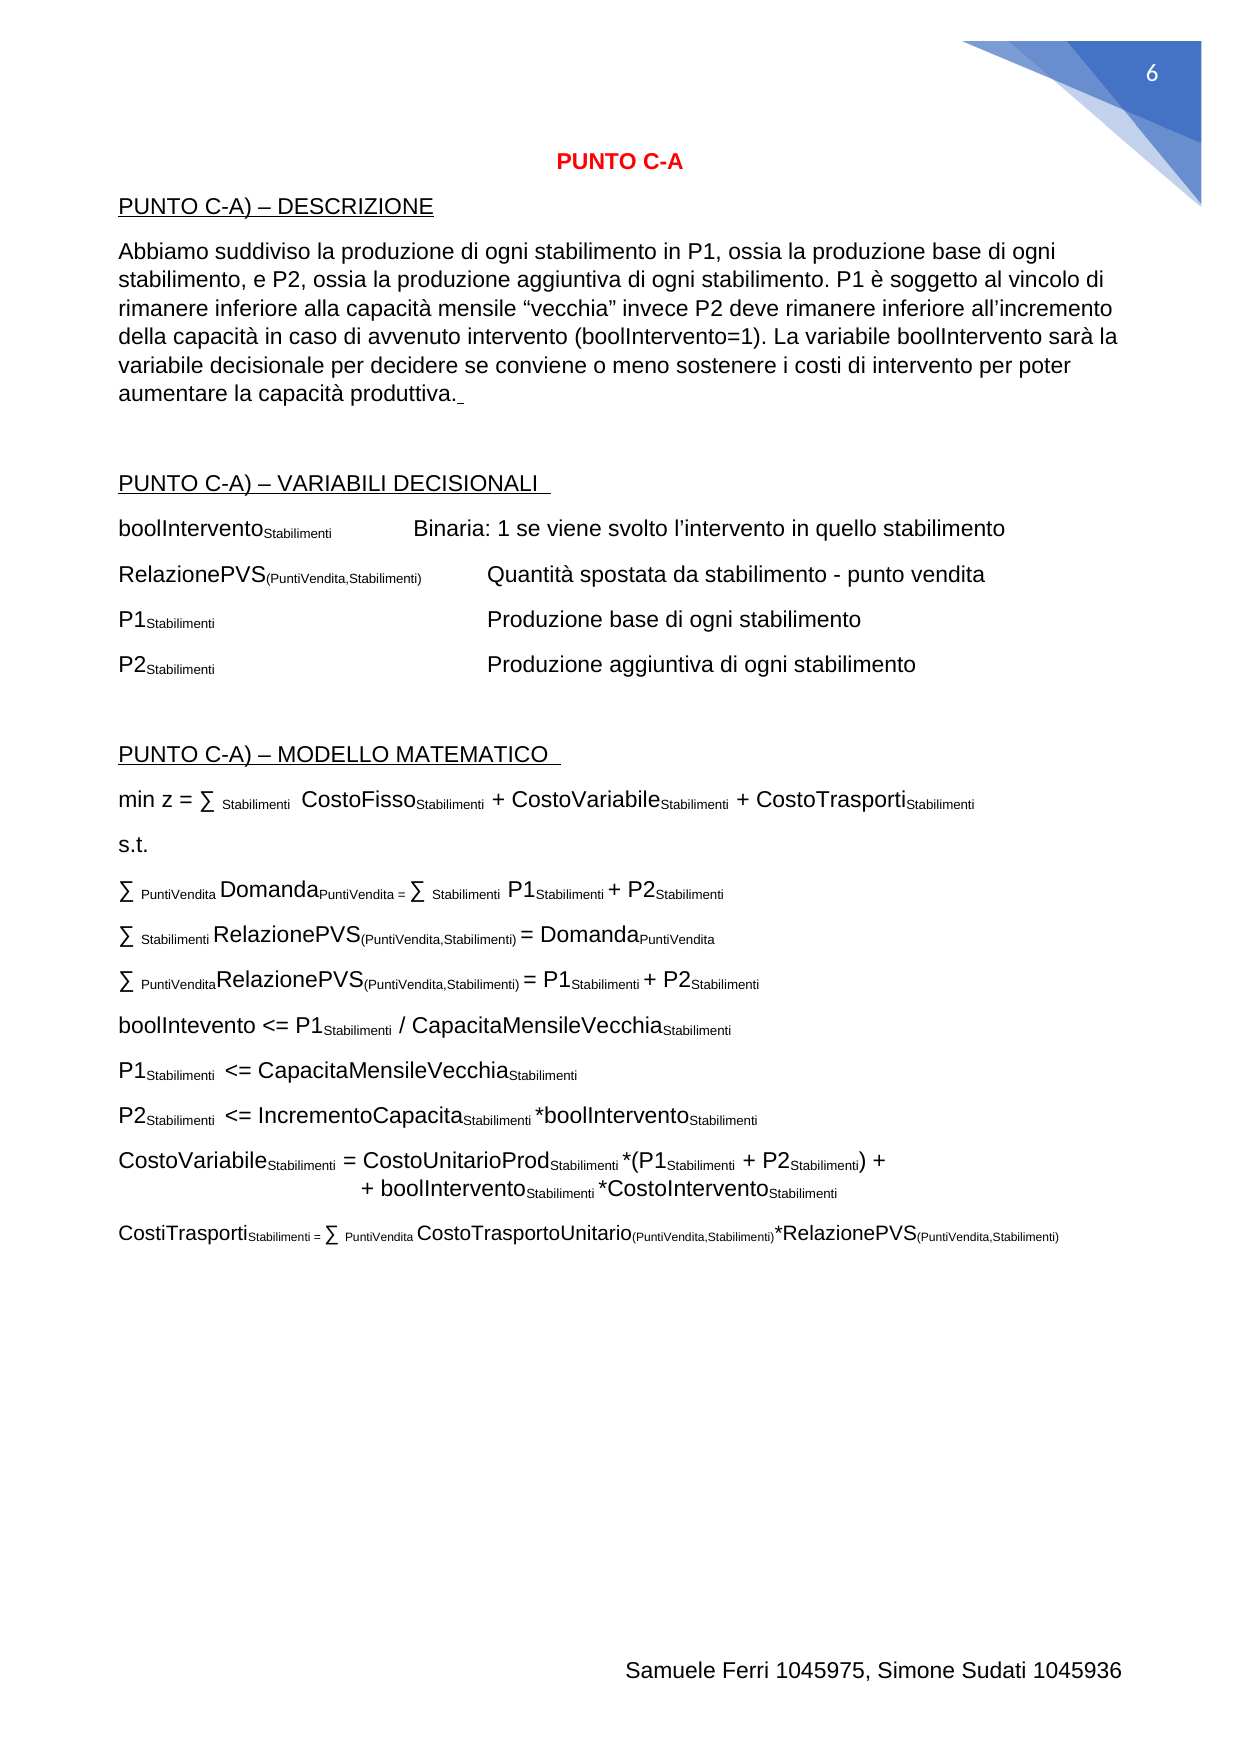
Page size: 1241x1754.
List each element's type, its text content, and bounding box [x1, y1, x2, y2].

text s.t. [118, 831, 1122, 857]
text RelazionePVS(PuntiVendita,Stabilimenti) Quantità spostata da stabilimento - punto vendita [118, 561, 1122, 587]
text boolIntevento <= P1Stabilimenti / CapacitaMensileVecchiaStabilimenti [118, 1012, 1122, 1038]
text PUNTO C-A) – DESCRIZIONE [118, 193, 1122, 219]
text ∑ Stabilimenti RelazionePVS(PuntiVendita,Stabilimenti) = DomandaPuntiVendita [118, 921, 1122, 948]
picture [962, 41, 1202, 207]
text ∑ PuntiVenditaRelazionePVS(PuntiVendita,Stabilimenti) = P1Stabilimenti + P2Stabilimenti [118, 966, 1122, 993]
text P2Stabilimenti <= IncrementoCapacitaStabilimenti *boolInterventoStabilimenti [118, 1102, 1122, 1128]
text PUNTO C-A) – MODELLO MATEMATICO [118, 741, 1122, 767]
text P1Stabilimenti Produzione base di ogni stabilimento [118, 606, 1122, 632]
text ∑ PuntiVendita DomandaPuntiVendita = ∑ Stabilimenti P1Stabilimenti + P2Stabilimenti [118, 876, 1122, 903]
text P1Stabilimenti <= CapacitaMensileVecchiaStabilimenti [118, 1057, 1122, 1083]
text boolInterventoStabilimenti Binaria: 1 se viene svolto l’intervento in quello stabilimento [118, 515, 1122, 542]
text P2Stabilimenti Produzione aggiuntiva di ogni stabilimento [118, 651, 1122, 677]
text min z = ∑ Stabilimenti CostoFissoStabilimenti + CostoVariabileStabilimenti + CostoTrasportiStabilimenti [118, 786, 1122, 812]
text PUNTO C-A [118, 148, 1122, 174]
text CostoVariabileStabilimenti = CostoUnitarioProdStabilimenti *(P1Stabilimenti + P2Stabilimenti) + + + boolInterventoStabilimenti *CostoInterventoStabilimenti [118, 1147, 1122, 1202]
text Abbiamo suddiviso la produzione di ogni stabilimento in P1, ossia la produzione base di ogni stabilimento, e P2, ossia la produzione aggiuntiva di ogni stabilimento. P1 è soggetto al vincolo di rimanere inferiore alla capacità mensile “vecchia” invece P2 deve rimanere inferiore all’incremento della capacità in caso di avvenuto intervento (boolIntervento=1). La variabile boolIntervento sarà la variabile decisionale per decidere se conviene o meno sostenere i costi di intervento per poter aumentare la capacità produttiva. [118, 238, 1122, 406]
text CostiTrasportiStabilimenti = ∑ PuntiVendita CostoTrasportoUnitario(PuntiVendita,Stabilimenti)*RelazionePVS(PuntiVendita,Stabilimenti) [118, 1220, 1122, 1244]
text PUNTO C-A) – VARIABILI DECISIONALI [118, 470, 1122, 497]
